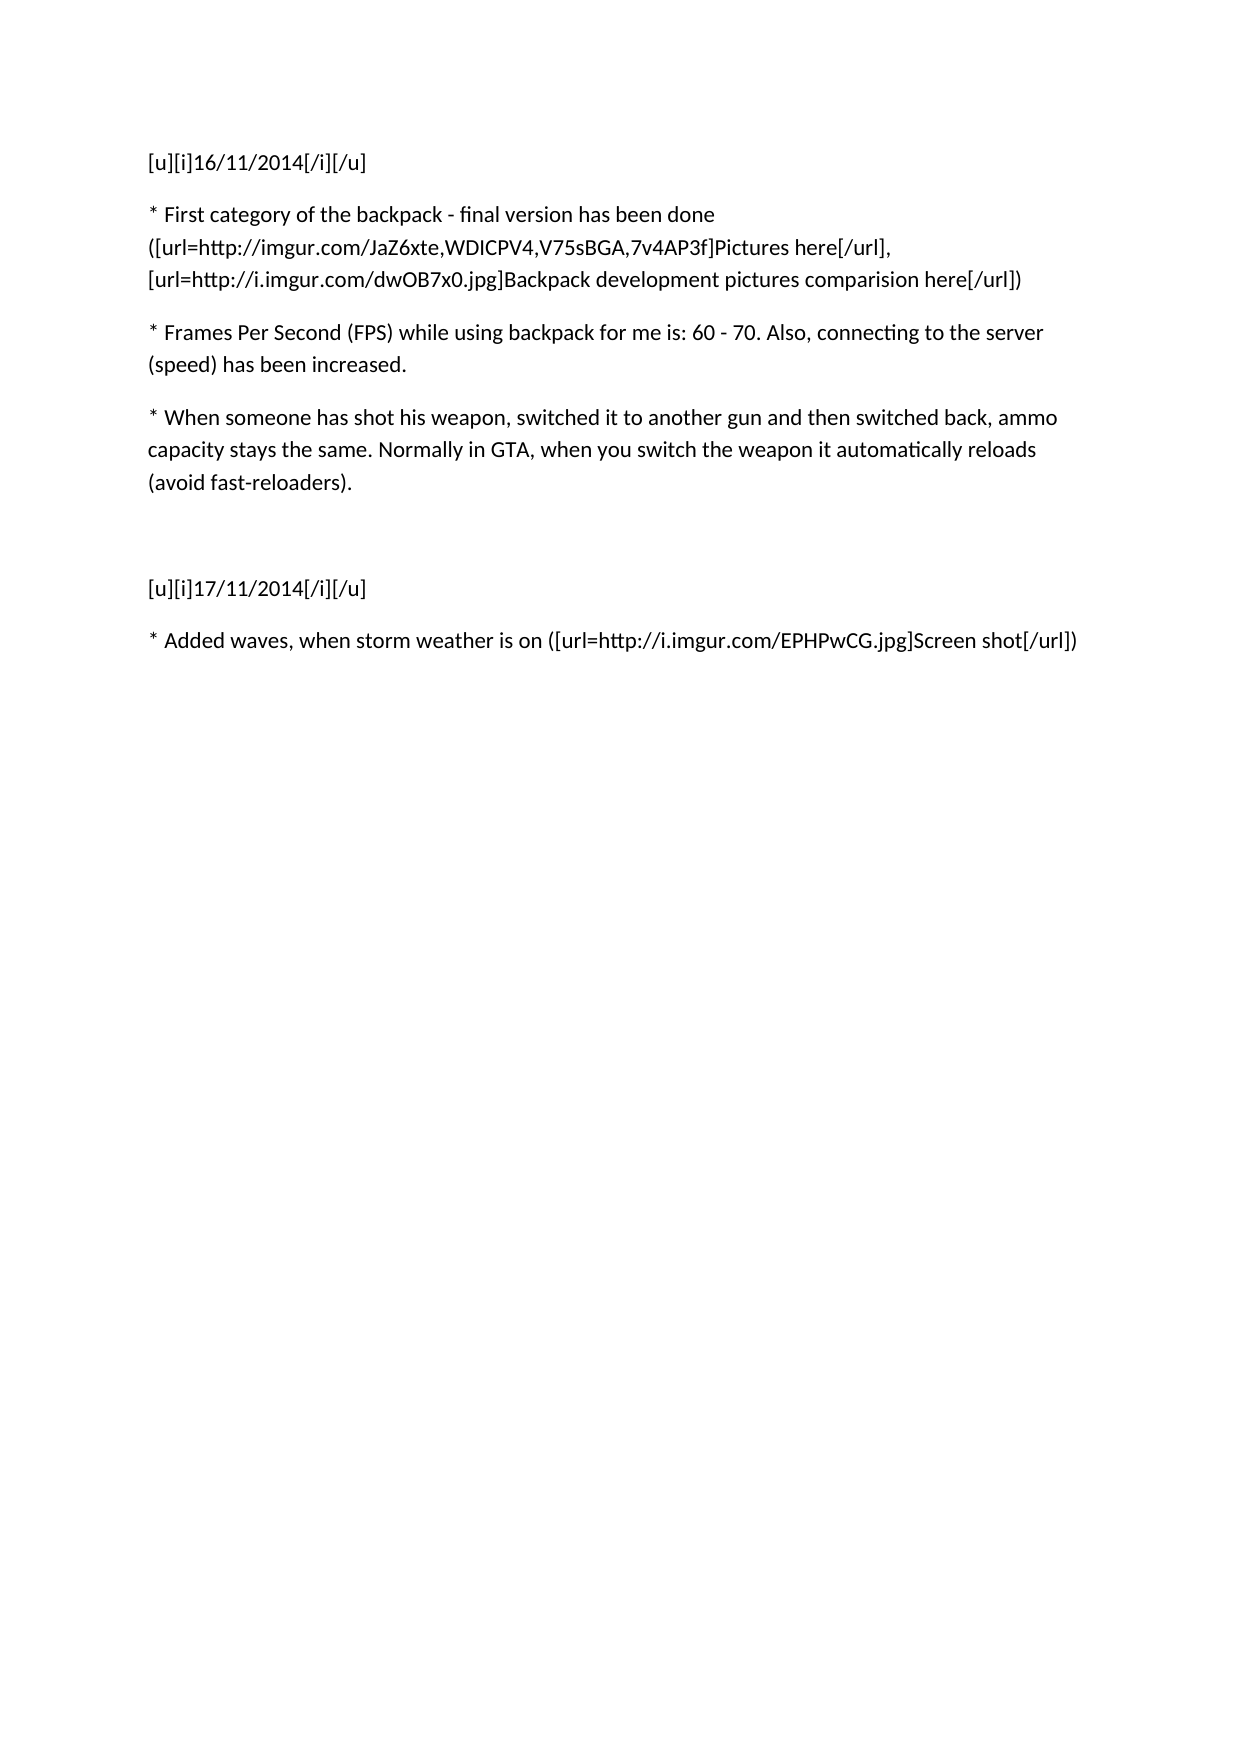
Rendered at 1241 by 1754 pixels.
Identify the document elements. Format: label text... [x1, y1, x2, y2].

text * When someone has shot his weapon, switched it to another gun and then switched back, ammo capacity stays the same. Normally in GTA, when you switch the weapon it automatically reloads (avoid fast-reloaders). [148, 403, 1093, 496]
text [u][i]16/11/2014[/i][/u] [148, 148, 1093, 176]
text * First category of the backpack - final version has been done ([url=http://imgur.com/JaZ6xte,WDICPV4,V75sBGA,7v4AP3f]Pictures here[/url], [url=http://i.imgur.com/dwOB7x0.jpg]Backpack development pictures comparision here[/url]) [148, 201, 1093, 293]
text * Frames Per Second (FPS) while using backpack for me is: 60 - 70. Also, connecting to the server (speed) has been increased. [148, 318, 1093, 378]
text * Added waves, when storm weather is on ([url=http://i.imgur.com/EPHPwCG.jpg]Screen shot[/url]) [148, 627, 1093, 655]
text [u][i]17/11/2014[/i][/u] [148, 574, 1093, 602]
